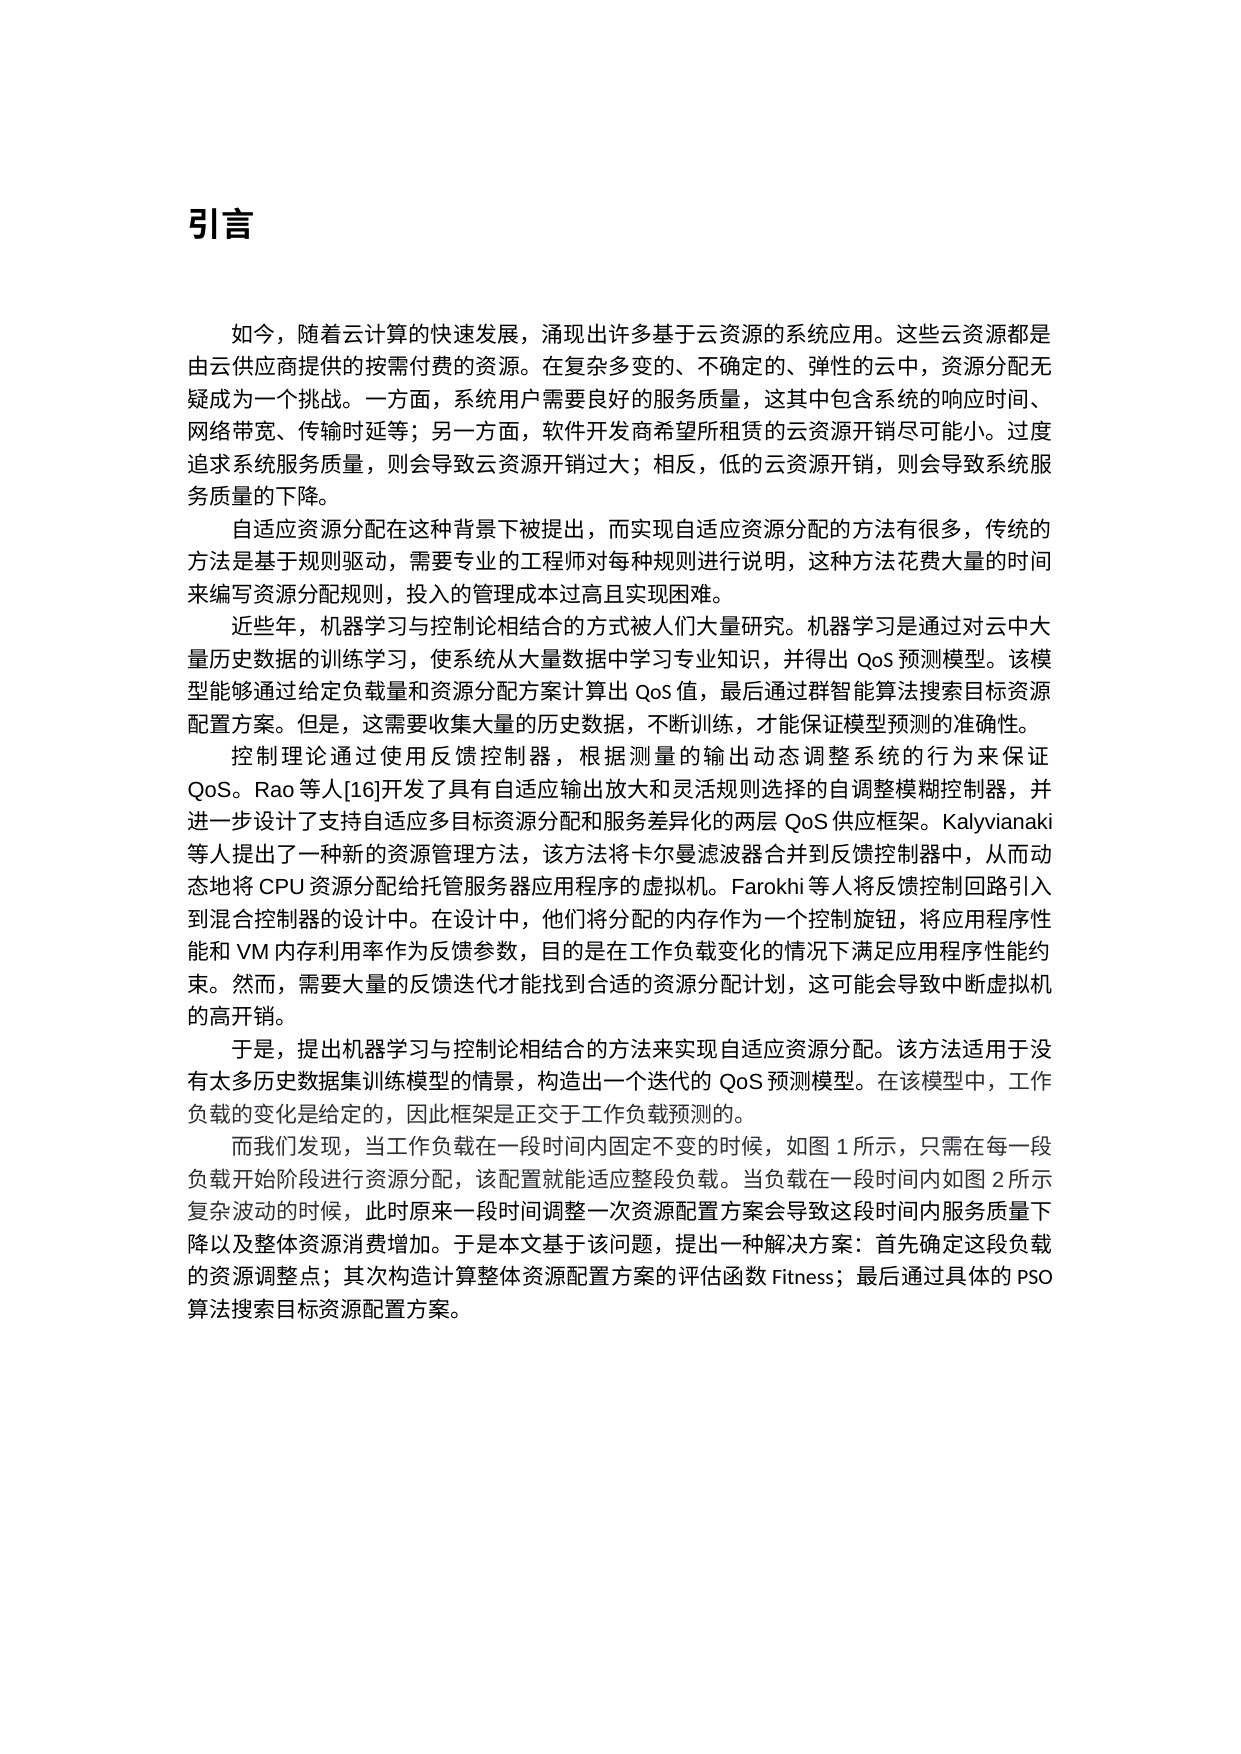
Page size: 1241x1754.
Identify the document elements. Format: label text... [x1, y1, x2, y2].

text 如今，随着云计算的快速发展，涌现出许多基于云资源的系统应用。这些云资源都是由云供应商提供的按需付费的资源。在复杂多变的、不确定的、弹性的云中，资源分配无疑成为一个挑战。一方面，系统用户需要良好的服务质量，这其中包含系统的响应时间、网络带宽、传输时延等；另一方面，软件开发商希望所租赁的云资源开销尽可能小。过度追求系统服务质量，则会导致云资源开销过大；相反，低的云资源开销，则会导致系统服务质量的下降。 [187, 316, 1053, 511]
subtitle 引言 [187, 189, 1053, 254]
text 控制理论通过使用反馈控制器，根据测量的输出动态调整系统的行为来保证QoS。Rao等人[16]开发了具有自适应输出放大和灵活规则选择的自调整模糊控制器，并进一步设计了支持自适应多目标资源分配和服务差异化的两层QoS供应框架。Kalyvianaki等人提出了一种新的资源管理方法，该方法将卡尔曼滤波器合并到反馈控制器中，从而动态地将CPU资源分配给托管服务器应用程序的虚拟机。Farokhi等人将反馈控制回路引入到混合控制器的设计中。在设计中，他们将分配的内存作为一个控制旋钮，将应用程序性能和VM内存利用率作为反馈参数，目的是在工作负载变化的情况下满足应用程序性能约束。然而，需要大量的反馈迭代才能找到合适的资源分配计划，这可能会导致中断虚拟机的高开销。 [187, 739, 1053, 1031]
text 于是，提出机器学习与控制论相结合的方法来实现自适应资源分配。该方法适用于没有太多历史数据集训练模型的情景，构造出一个迭代的QoS预测模型。在该模型中，工作负载的变化是给定的，因此框架是正交于工作负载预测的。 [187, 1031, 1053, 1129]
text 近些年，机器学习与控制论相结合的方式被人们大量研究。机器学习是通过对云中大量历史数据的训练学习，使系统从大量数据中学习专业知识，并得出QoS预测模型。该模型能够通过给定负载量和资源分配方案计算出QoS值，最后通过群智能算法搜索目标资源配置方案。但是，这需要收集大量的历史数据，不断训练，才能保证模型预测的准确性。 [187, 609, 1053, 739]
text 而我们发现，当工作负载在一段时间内固定不变的时候，如图1所示，只需在每一段负载开始阶段进行资源分配，该配置就能适应整段负载。当负载在一段时间内如图2所示复杂波动的时候，此时原来一段时间调整一次资源配置方案会导致这段时间内服务质量下降以及整体资源消费增加。于是本文基于该问题，提出一种解决方案：首先确定这段负载的资源调整点；其次构造计算整体资源配置方案的评估函数Fitness；最后通过具体的PSO算法搜索目标资源配置方案。 [187, 1129, 1053, 1324]
text 自适应资源分配在这种背景下被提出，而实现自适应资源分配的方法有很多，传统的方法是基于规则驱动，需要专业的工程师对每种规则进行说明，这种方法花费大量的时间来编写资源分配规则，投入的管理成本过高且实现困难。 [187, 511, 1053, 609]
